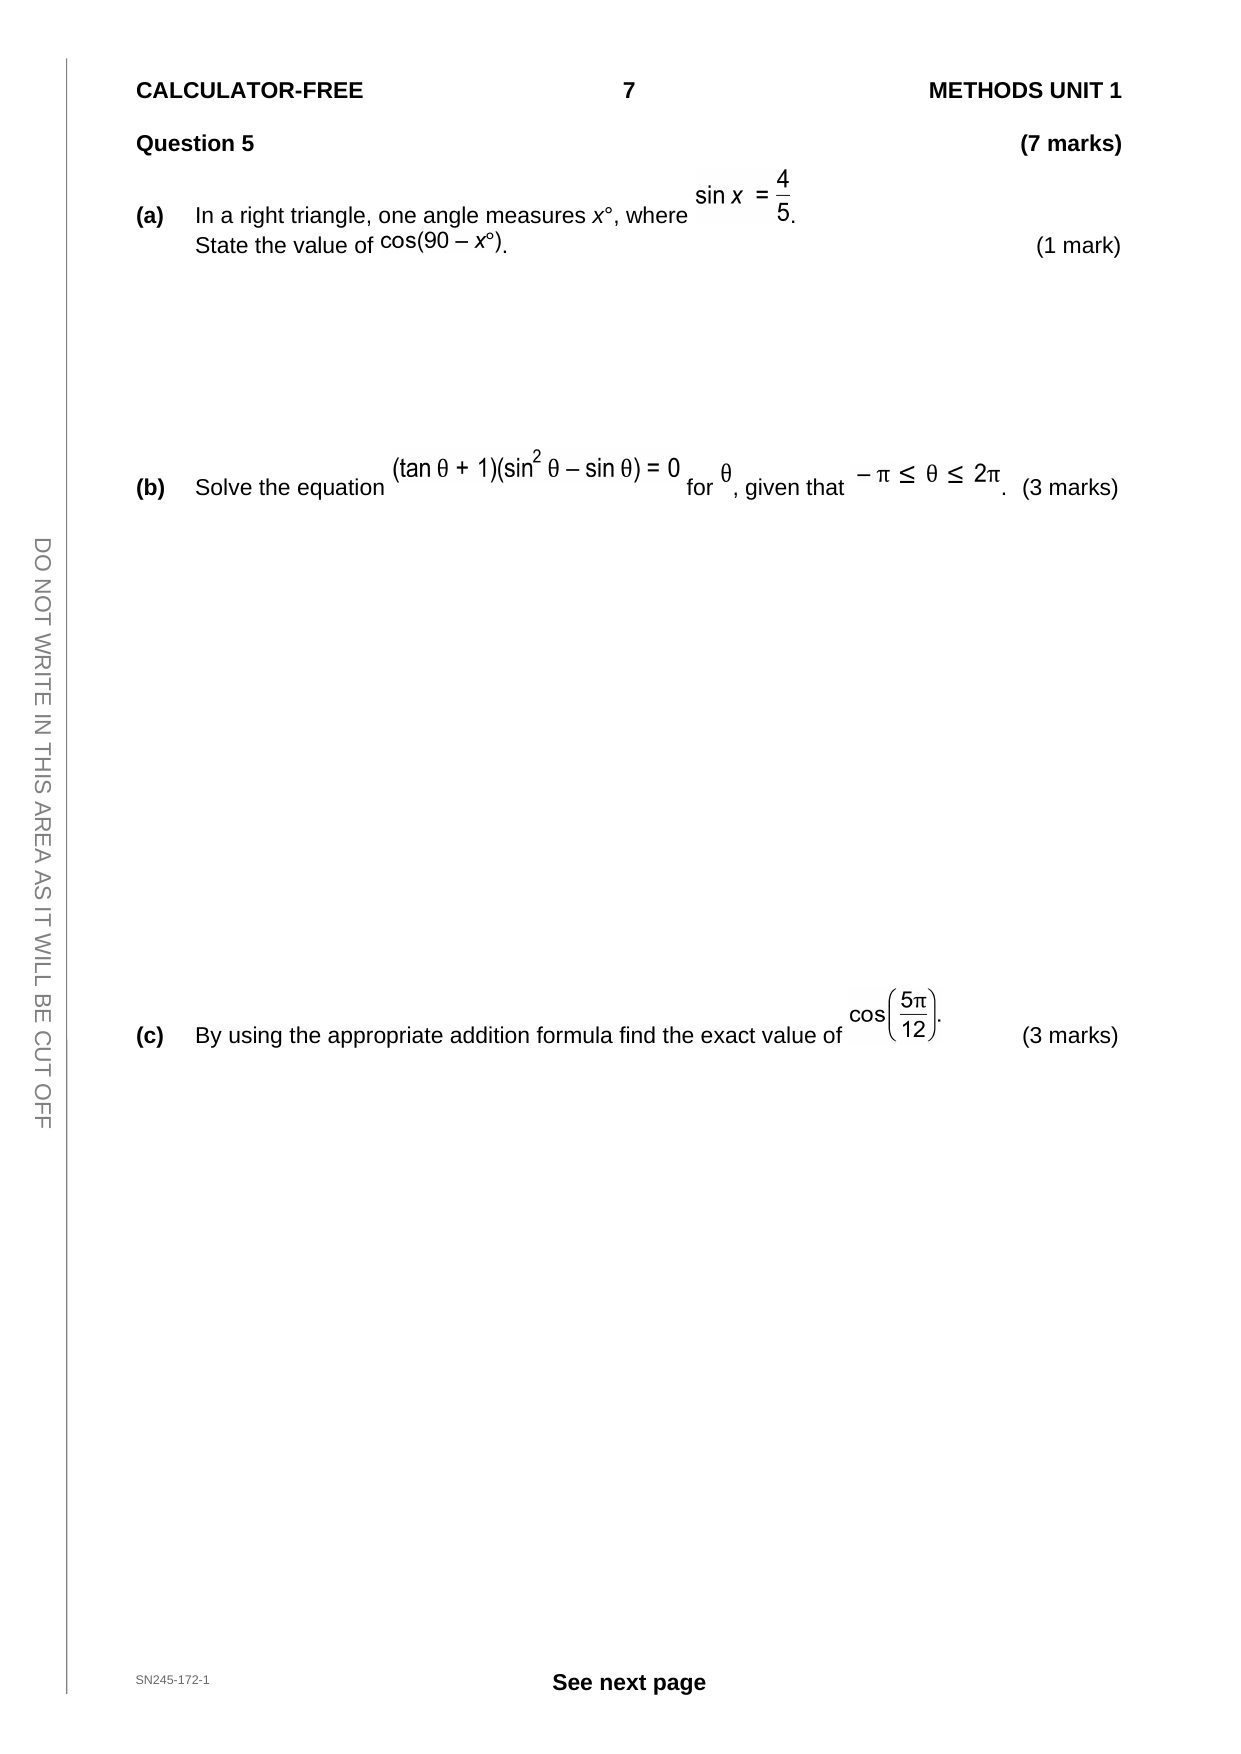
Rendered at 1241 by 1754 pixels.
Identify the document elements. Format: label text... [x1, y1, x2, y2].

text State the value of . (1 mark) [136, 230, 1122, 259]
picture [850, 462, 1001, 483]
text (a) In a right triangle, one angle measures x°, where . [136, 169, 1122, 228]
picture [719, 462, 733, 483]
picture [379, 230, 502, 254]
text (c) By using the appropriate addition formula find the exact value of (3 marks) [136, 987, 1122, 1048]
picture [694, 168, 790, 224]
picture [391, 448, 681, 483]
text Question 5 (7 marks) [136, 130, 1122, 156]
picture [848, 987, 943, 1044]
